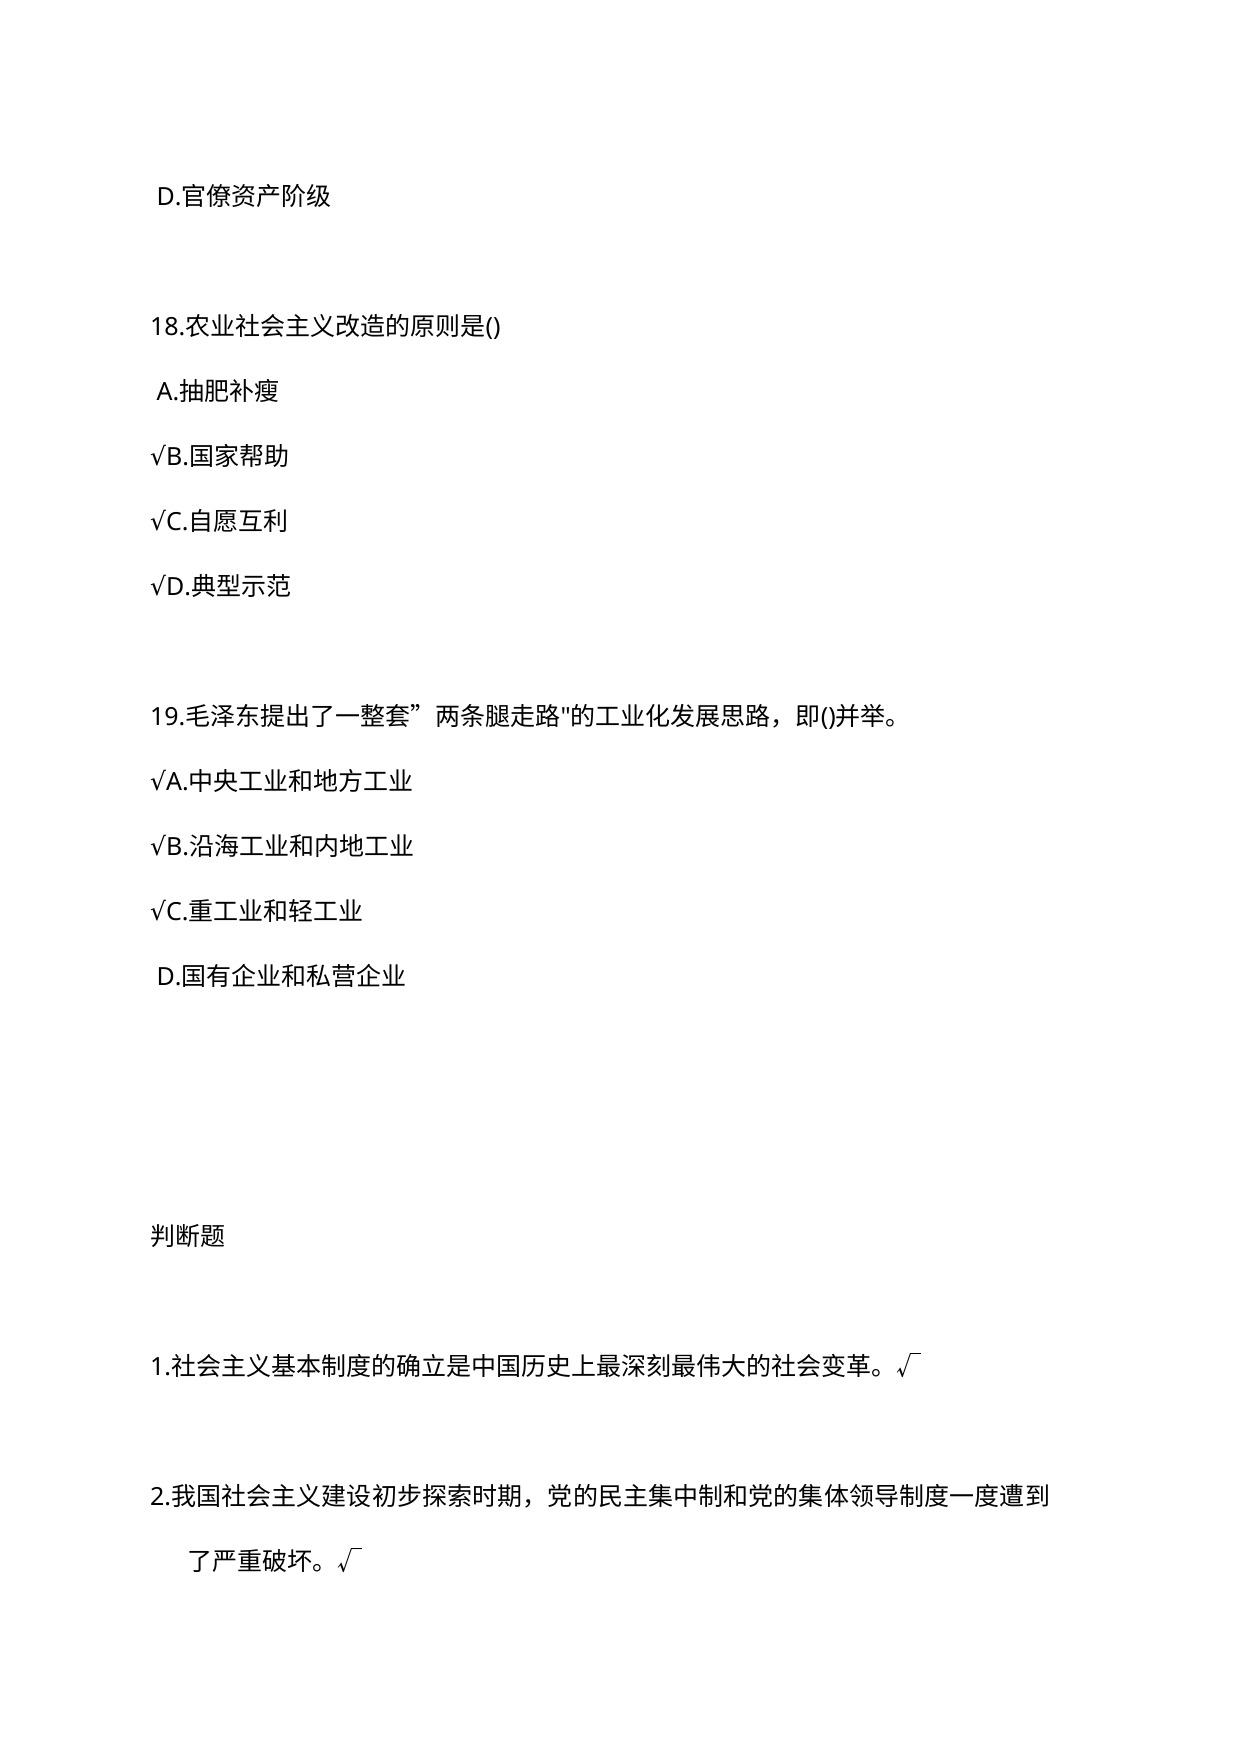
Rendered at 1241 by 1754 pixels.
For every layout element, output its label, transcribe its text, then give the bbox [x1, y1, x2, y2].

text √A.中央工业和地方工业 [150, 747, 1053, 812]
text 18.农业社会主义改造的原则是() [150, 292, 1053, 357]
text √D.典型示范 [150, 552, 1053, 617]
text D.官僚资产阶级 [150, 162, 1053, 227]
text 判断题 [150, 1202, 1053, 1267]
text D.国有企业和私营企业 [150, 942, 1053, 1007]
text √C.自愿互利 [150, 487, 1053, 552]
text 2.我国社会主义建设初步探索时期，党的民主集中制和党的集体领导制度一度遭到了严重破坏。√ [150, 1462, 1053, 1592]
text √B.沿海工业和内地工业 [150, 812, 1053, 877]
text A.抽肥补瘦 [150, 357, 1053, 422]
text 19.毛泽东提出了一整套”两条腿走路"的工业化发展思路，即()并举。 [150, 682, 1053, 747]
text √B.国家帮助 [150, 422, 1053, 487]
text 1.社会主义基本制度的确立是中国历史上最深刻最伟大的社会变革。√ [150, 1332, 1053, 1397]
text √C.重工业和轻工业 [150, 877, 1053, 942]
